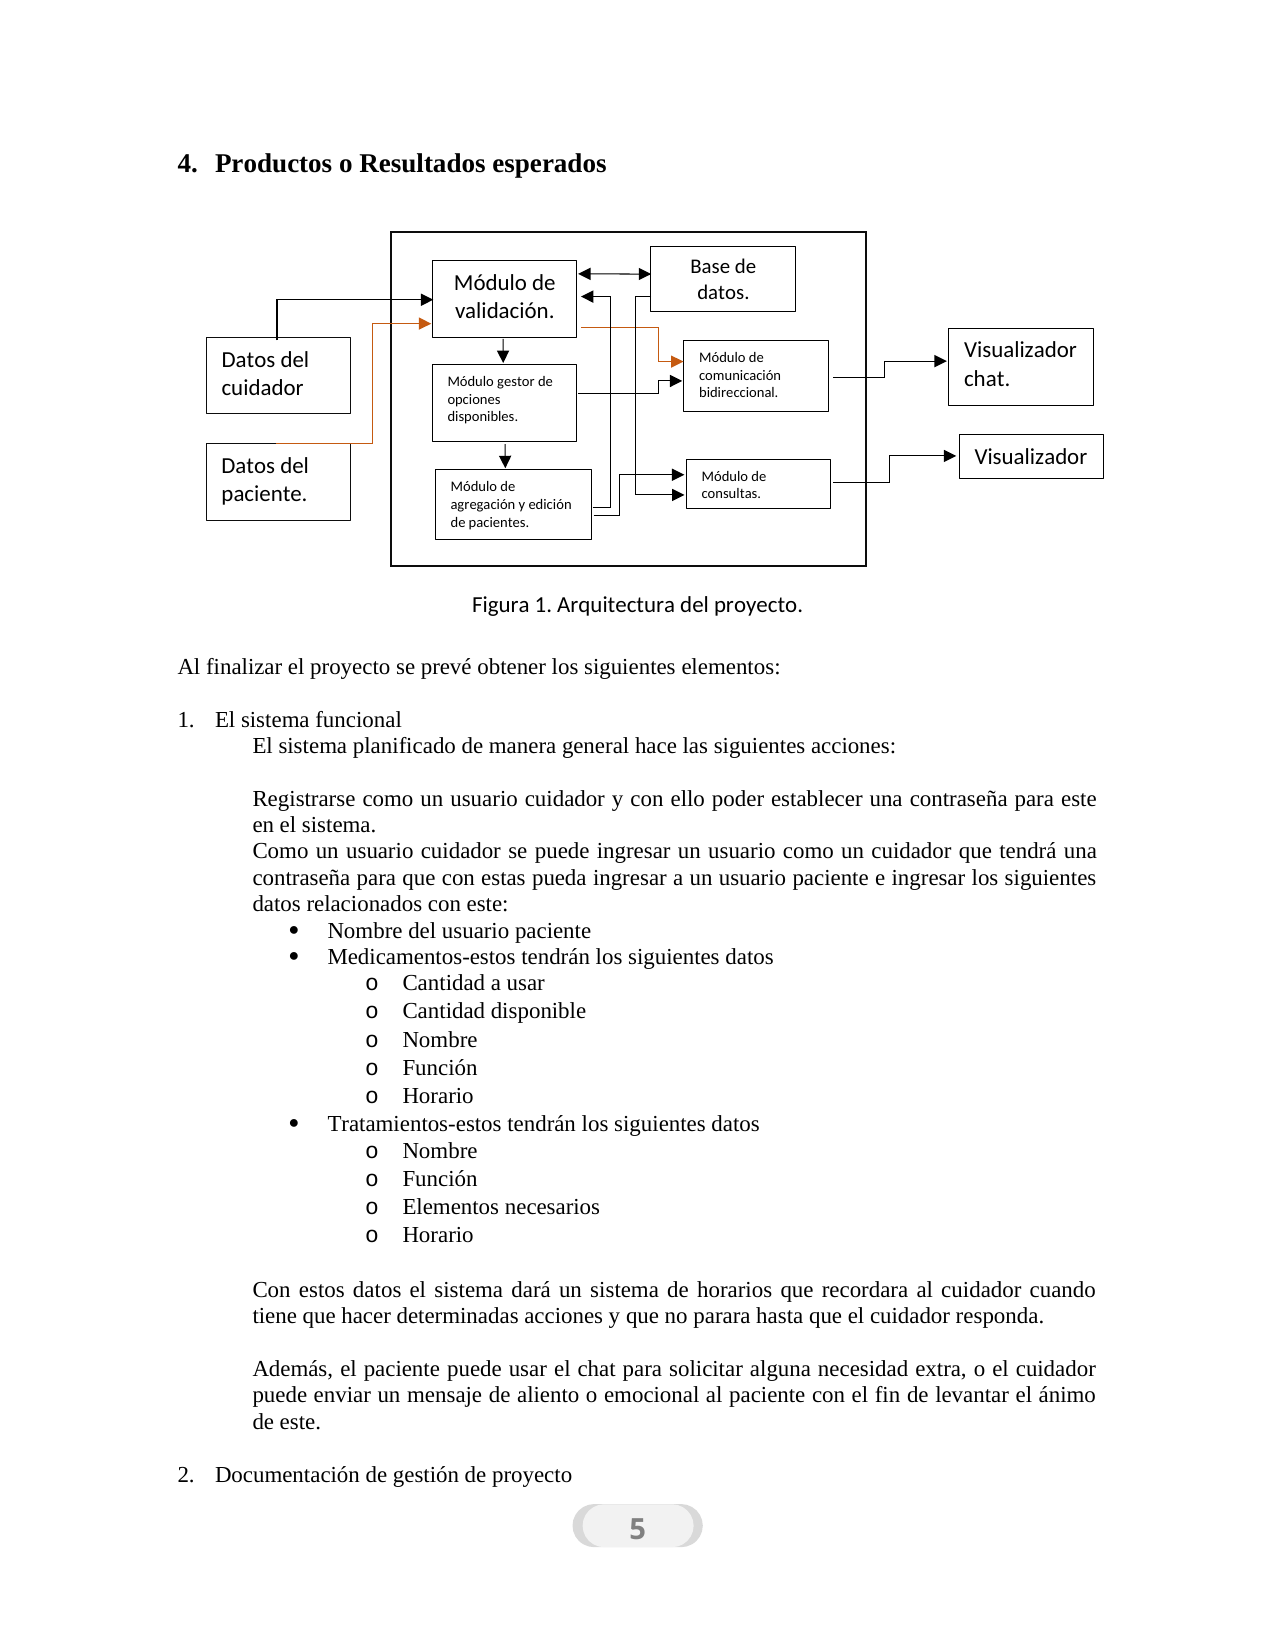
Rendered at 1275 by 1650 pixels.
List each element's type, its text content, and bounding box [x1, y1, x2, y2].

list El sistema planificado de manera general hace las siguientes acciones: [252, 732, 1098, 758]
list Además, el paciente puede usar el chat para solicitar alguna necesidad extra, o el cuidador puede enviar un mensaje de aliento o emocional al paciente con el fin de levantar el ánimo de este. [252, 1355, 1098, 1434]
list Cantidad disponible [365, 998, 1098, 1026]
list El sistema funcional [177, 706, 1098, 732]
list Medicamentos-estos tendrán los siguientes datos [290, 943, 1098, 969]
list Productos o Resultados esperados [177, 148, 1098, 179]
list Tratamientos-estos tendrán los siguientes datos [290, 1111, 1098, 1137]
list Con estos datos el sistema dará un sistema de horarios que recordara al cuidador cuando tiene que hacer determinadas acciones y que no parara hasta que el cuidador responda. [252, 1276, 1098, 1329]
list Nombre [365, 1137, 1098, 1165]
list Documentación de gestión de proyecto [177, 1461, 1098, 1487]
list Cantidad a usar [365, 969, 1098, 998]
list Horario [365, 1222, 1098, 1250]
list Función [365, 1165, 1098, 1193]
list Nombre del usuario paciente [290, 917, 1098, 943]
list Horario [365, 1082, 1098, 1111]
text Al finalizar el proyecto se prevé obtener los siguientes elementos: [177, 653, 1098, 679]
list Como un usuario cuidador se puede ingresar un usuario como un cuidador que tendrá una contraseña para que con estas pueda ingresar a un usuario paciente e ingresar los siguientes datos relacionados con este: [252, 838, 1098, 917]
list Elementos necesarios [365, 1193, 1098, 1222]
list Función [365, 1054, 1098, 1082]
list Nombre [365, 1026, 1098, 1054]
list Registrarse como un usuario cuidador y con ello poder establecer una contraseña para este en el sistema. [252, 785, 1098, 838]
